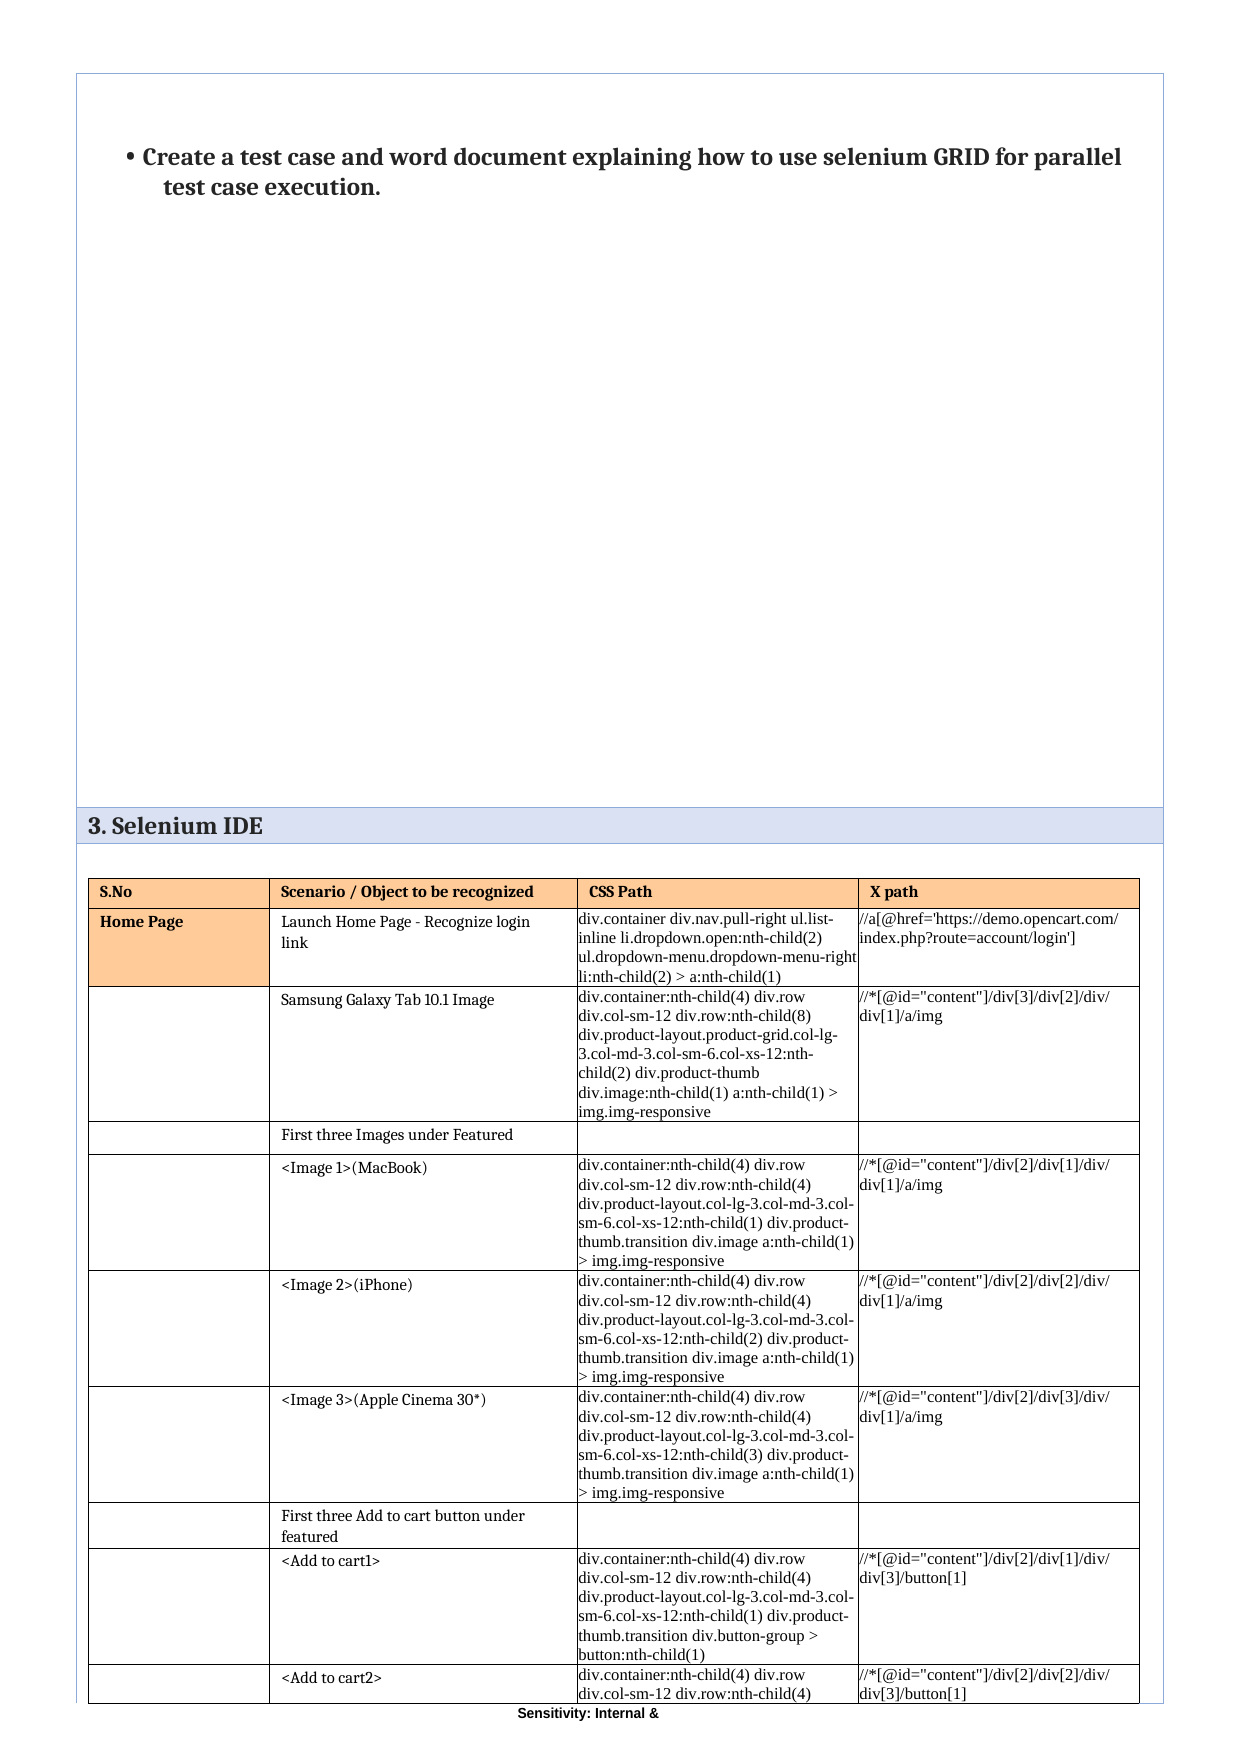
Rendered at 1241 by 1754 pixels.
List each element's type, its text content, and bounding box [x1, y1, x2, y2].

table_cell div.container div.nav.pull-right ul.list-inline li.dropdown.open:nth-child(2) ul.dropdown-menu.dropdown-menu-right li:nth-child(2) > a:nth-child(1) [578, 909, 858, 986]
table_cell First three Add to cart button under featured [270, 1503, 577, 1548]
table_cell div.container:nth-child(4) div.row div.col-sm-12 div.row:nth-child(8) div.product-layout.product-grid.col-lg-3.col-md-3.col-sm-6.col-xs-12:nth-child(2) div.product-thumb div.image:nth-child(1) a:nth-child(1) > img.img-responsive [578, 987, 858, 1121]
table_cell div.container:nth-child(4) div.row div.col-sm-12 div.row:nth-child(4) div.product-layout.col-lg-3.col-md-3.col-sm-6.col-xs-12:nth-child(2) div.product-thumb.transition div.image a:nth-child(1) > img.img-responsive [578, 1271, 858, 1386]
table_cell [77, 1270, 88, 1386]
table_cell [859, 1665, 1139, 1703]
table_cell [578, 1503, 858, 1548]
table_cell Home Page [89, 909, 269, 986]
table_cell CSS Path [578, 879, 858, 908]
table_cell First three Images under Featured [270, 1122, 577, 1154]
table_cell Samsung Galaxy Tab 10.1 Image [270, 987, 577, 1121]
table_cell <Add to cart2> [270, 1665, 577, 1703]
table_cell [77, 1386, 88, 1502]
table_cell div.container:nth-child(4) div.row div.col-sm-12 div.row:nth-child(4) div.product-layout.col-lg-3.col-md-3.col-sm-6.col-xs-12:nth-child(3) div.product-thumb.transition div.image a:nth-child(1) > img.img-responsive [578, 1387, 858, 1502]
table_cell 3. Selenium IDE [77, 808, 1163, 843]
table_cell [859, 1503, 1139, 1548]
table_cell <Add to cart1> [270, 1549, 577, 1664]
table_cell [89, 987, 269, 1121]
table_cell <Image 1>(MacBook) [270, 1155, 577, 1270]
table_cell <Image 2>(iPhone) [270, 1271, 577, 1386]
table_cell [77, 1502, 88, 1548]
table_cell [89, 1155, 269, 1270]
table_cell div.container:nth-child(4) div.row div.col-sm-12 div.row:nth-child(4) div.product-layout.col-lg-3.col-md-3.col-sm-6.col-xs-12:nth-child(1) div.product-thumb.transition div.image a:nth-child(1) > img.img-responsive [578, 1155, 858, 1270]
table_cell [77, 1548, 88, 1664]
table_cell [77, 986, 88, 1121]
table_cell //*[@id="content"]/div[2]/div[1]/div/div[3]/button[1] [859, 1549, 1139, 1664]
table_cell [89, 1549, 269, 1664]
table_cell div.container:nth-child(4) div.row div.col-sm-12 div.row:nth-child(4) div.product-layout.col-lg-3.col-md-3.col-sm-6.col-xs-12:nth-child(1) div.product-thumb.transition div.button-group > button:nth-child(1) [578, 1549, 858, 1664]
table_cell [77, 908, 88, 986]
table_cell [578, 1122, 858, 1154]
table_cell [77, 1154, 88, 1270]
table_cell //*[@id="content"]/div[2]/div[3]/div/div[1]/a/img [859, 1387, 1139, 1502]
table_cell Scenario / Object to be recognized [270, 879, 577, 908]
table_cell [77, 844, 1163, 878]
table_cell <Image 3>(Apple Cinema 30*) [270, 1387, 577, 1502]
table_cell //*[@id="content"]/div[2]/div[2]/div/div[1]/a/img [859, 1271, 1139, 1386]
table_cell [77, 1121, 88, 1154]
table_cell [77, 1664, 88, 1703]
table_header Create a test case and word document explaining how to use selenium GRID for parallel test case execution. [77, 74, 1163, 807]
table_cell [89, 1387, 269, 1502]
table_cell //*[@id="content"]/div[2]/div[1]/div/div[1]/a/img [859, 1155, 1139, 1270]
table_cell //*[@id="content"]/div[3]/div[2]/div/div[1]/a/img [859, 987, 1139, 1121]
table_cell [89, 1271, 269, 1386]
table_cell [1140, 878, 1163, 1703]
table_cell Launch Home Page - Recognize login link [270, 909, 577, 986]
table_cell S.No [89, 879, 269, 908]
table_cell [77, 878, 88, 908]
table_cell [578, 1665, 858, 1703]
table_cell [89, 1665, 269, 1703]
table_cell X path [859, 879, 1139, 908]
table_cell [89, 1503, 269, 1548]
table_cell [859, 1122, 1139, 1154]
table_cell [89, 1122, 269, 1154]
table_cell //a[@href='https://demo.opencart.com/index.php?route=account/login'] [859, 909, 1139, 986]
